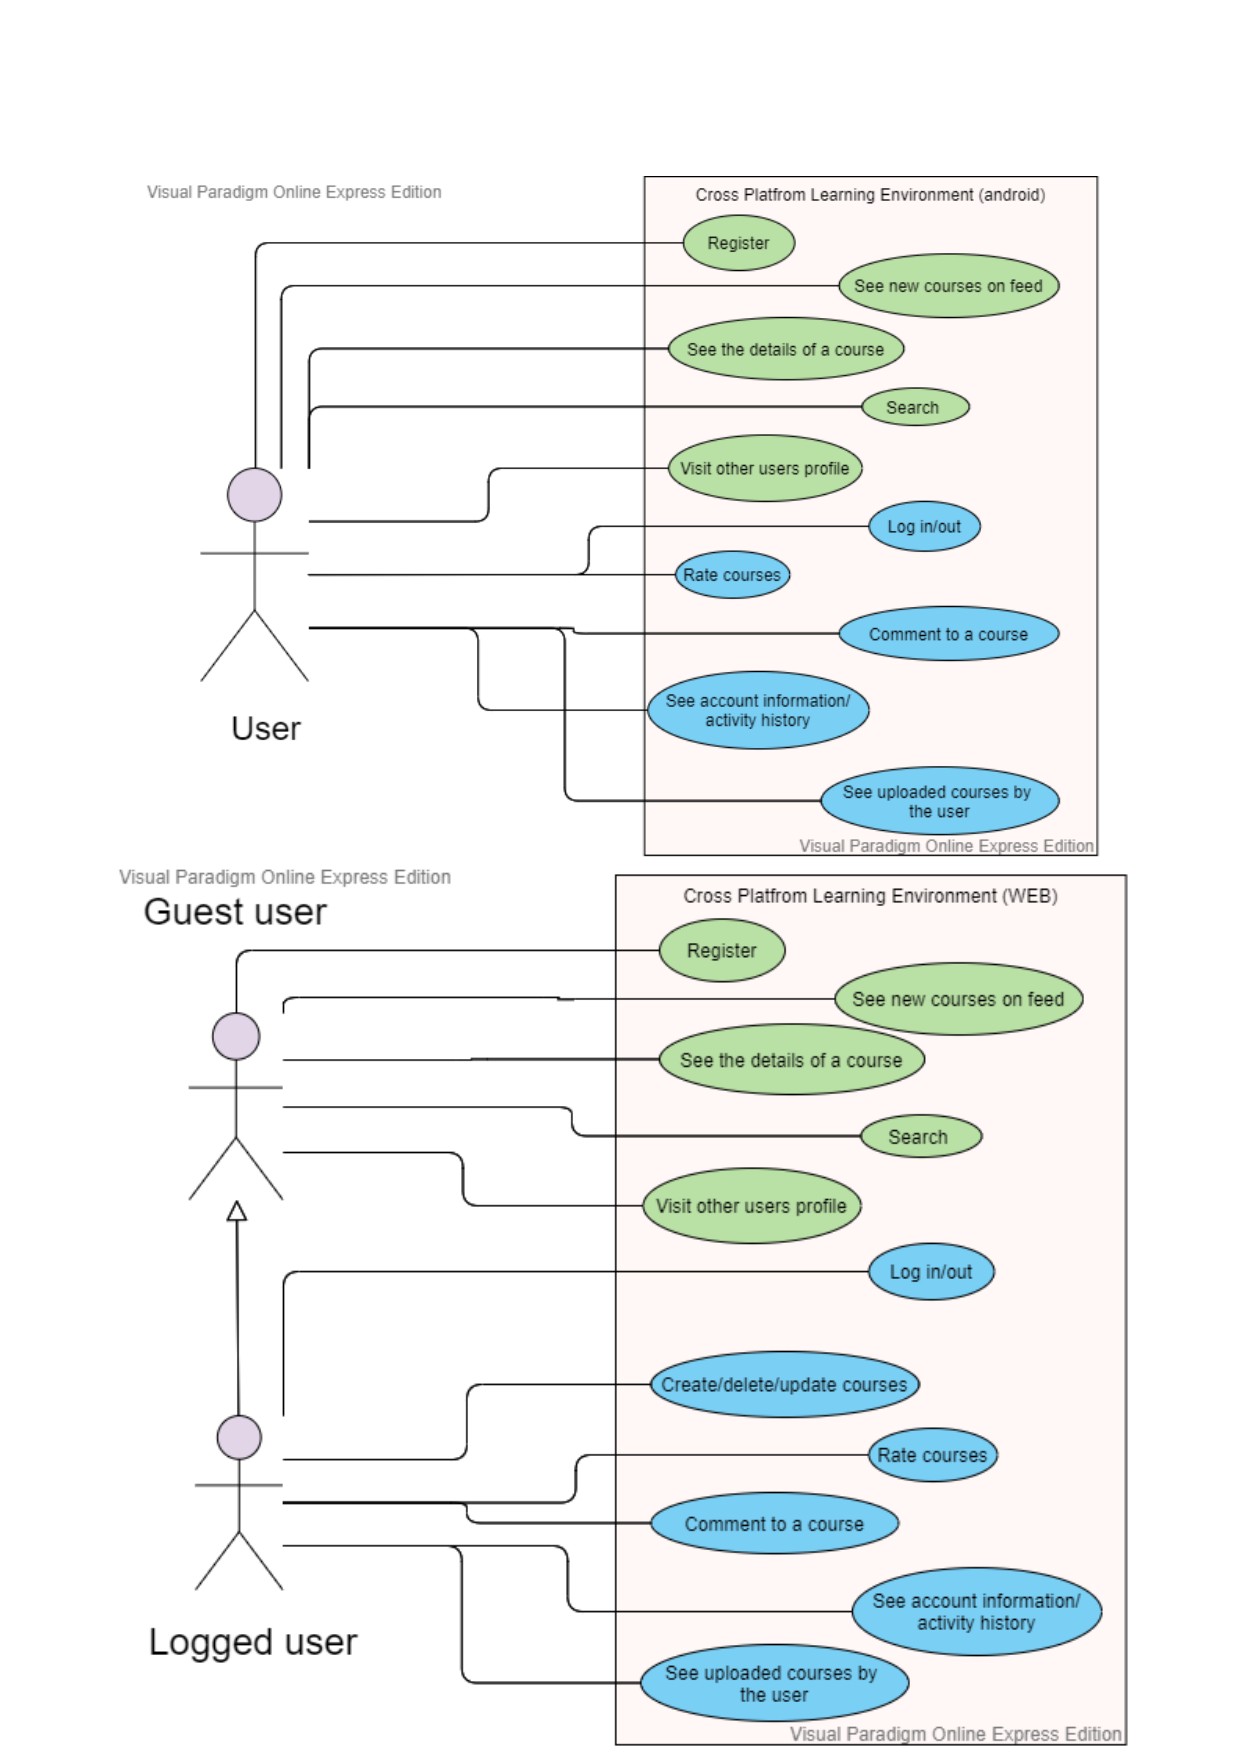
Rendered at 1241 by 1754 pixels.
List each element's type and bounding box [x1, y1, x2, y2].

picture [109, 176, 1131, 1749]
